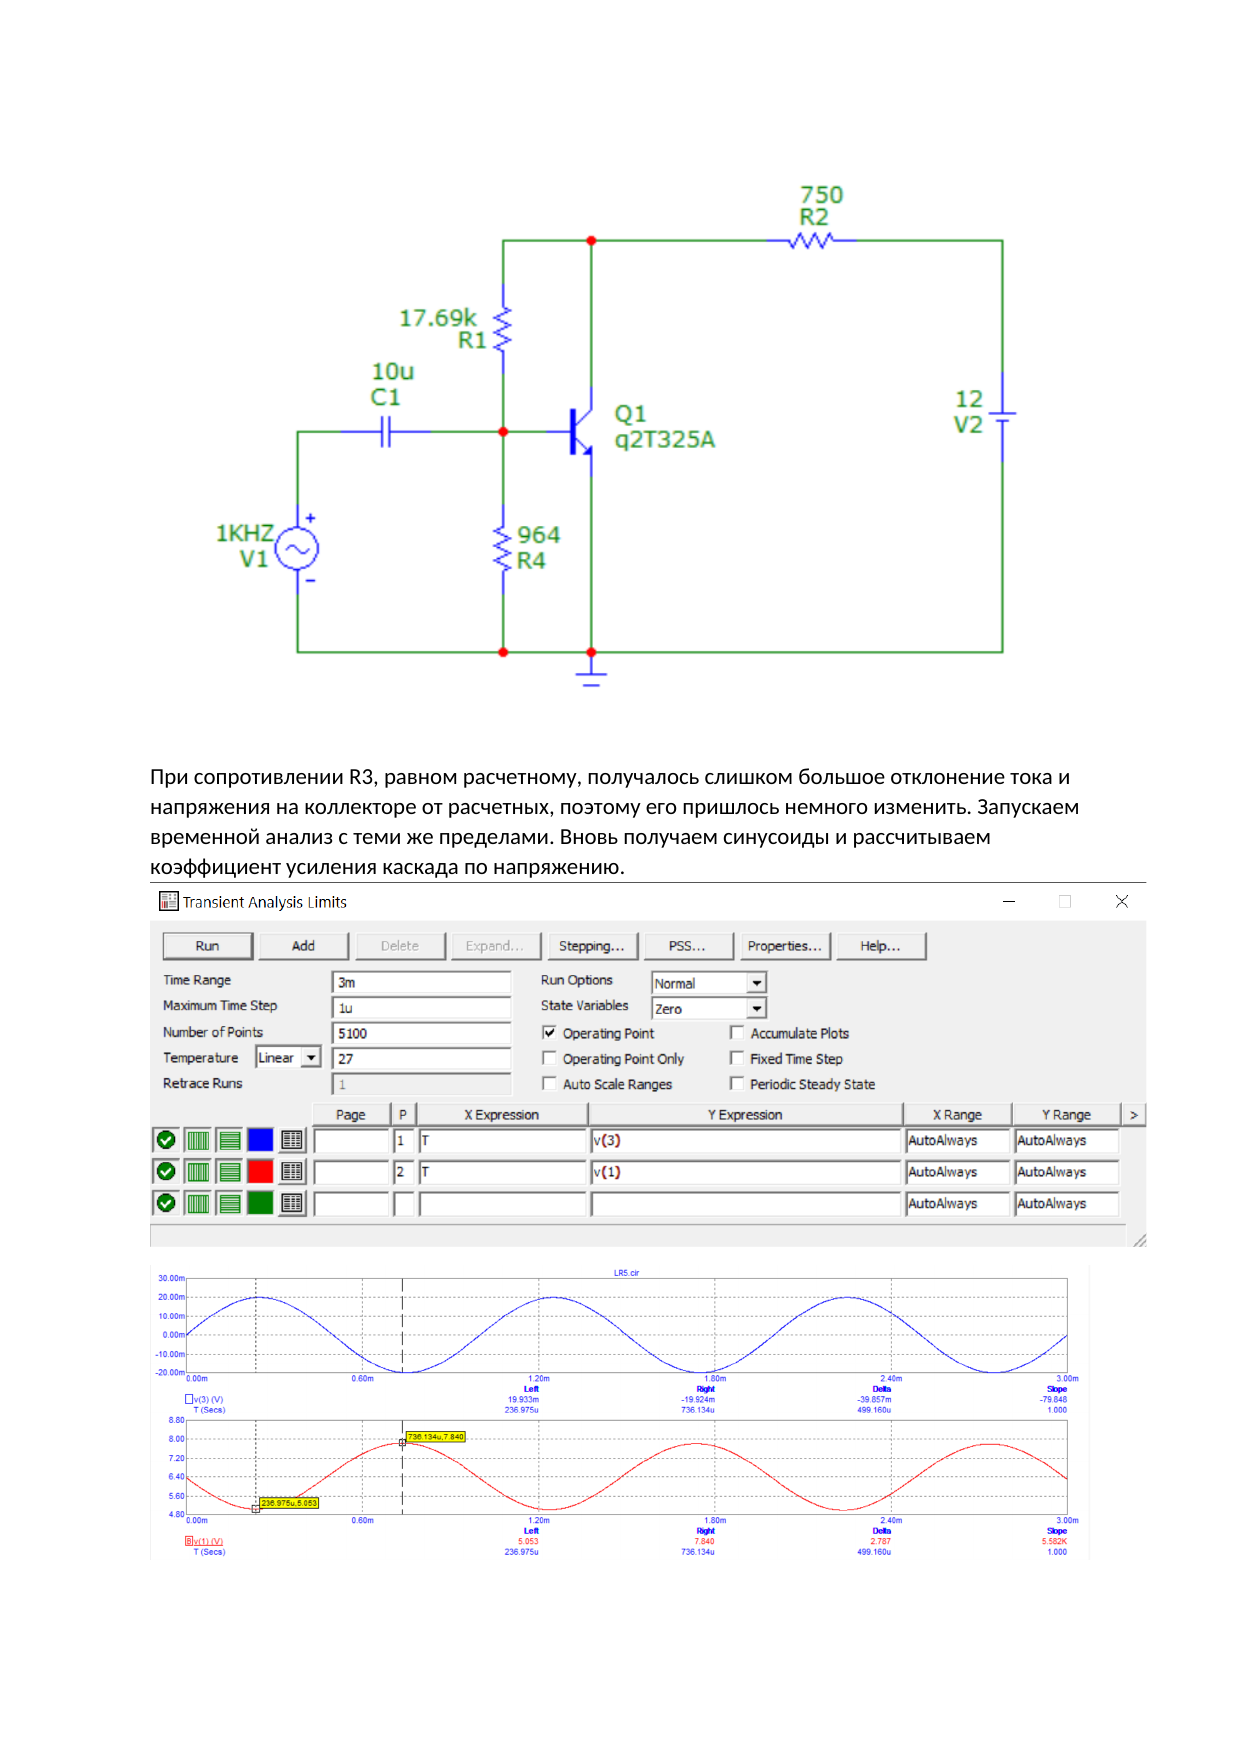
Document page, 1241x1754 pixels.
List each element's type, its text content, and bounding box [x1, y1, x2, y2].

text При сопротивлении R3, равном расчетному, получалось слишком большое отклонение тока и напряжения на коллекторе от расчетных, поэтому его пришлось немного изменить. Запускаем временной анализ с теми же пределами. Вновь получаем синусоиды и рассчитываем коэффициент усиления каскада по напряжению. [150, 762, 1090, 882]
picture [150, 882, 1147, 1247]
picture [150, 150, 1091, 743]
picture [150, 1265, 1091, 1560]
